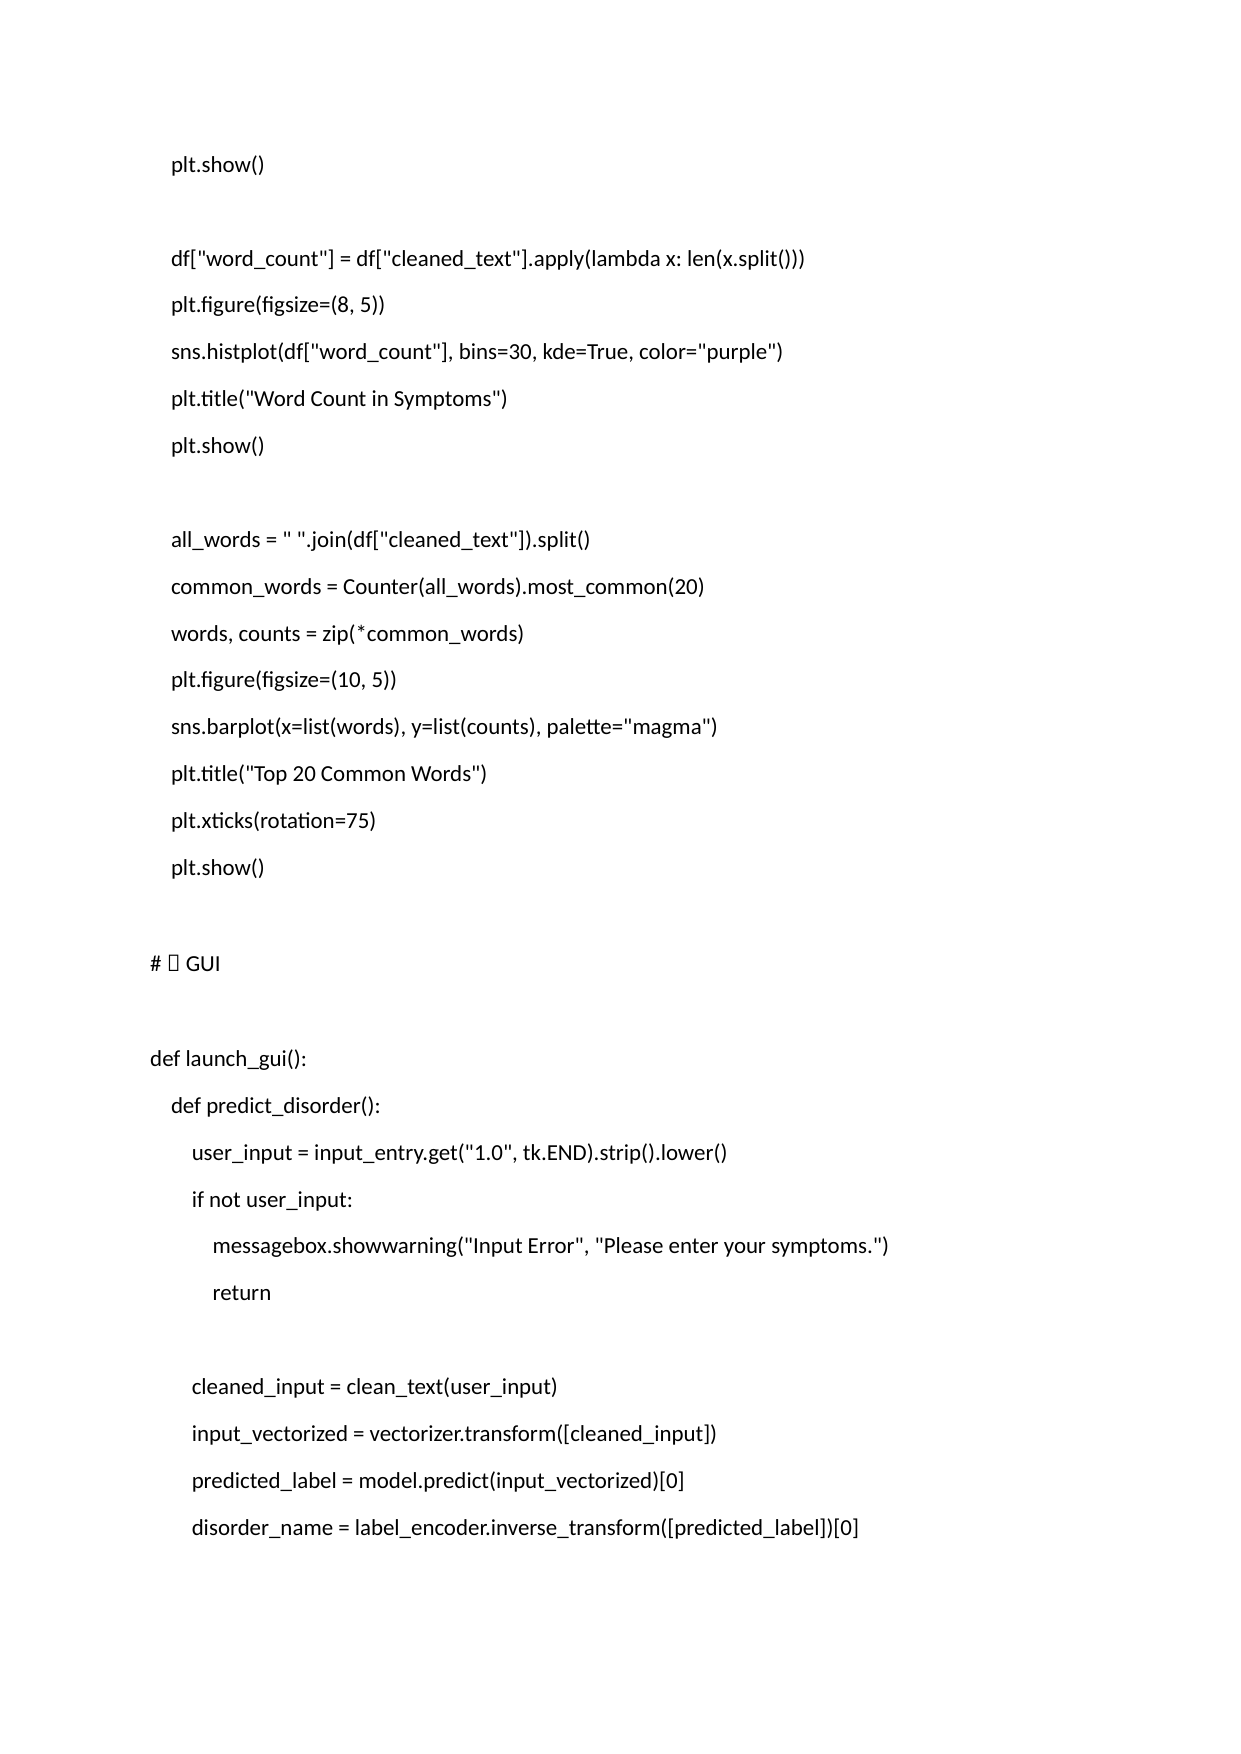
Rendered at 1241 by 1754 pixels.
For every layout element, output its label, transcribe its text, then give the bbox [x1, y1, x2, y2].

text plt.figure(figsize=(10, 5)) [150, 666, 1090, 694]
text disorder_name = label_encoder.inverse_transform([predicted_label])[0] [150, 1513, 1090, 1541]
text def launch_gui(): [150, 1044, 1090, 1072]
text all_words = " ".join(df["cleaned_text"]).split() [150, 525, 1090, 553]
text input_vectorized = vectorizer.transform([cleaned_input]) [150, 1419, 1090, 1447]
text user_input = input_entry.get("1.0", tk.END).strip().lower() [150, 1138, 1090, 1166]
text plt.figure(figsize=(8, 5)) [150, 291, 1090, 319]
text df["word_count"] = df["cleaned_text"].apply(lambda x: len(x.split())) [150, 244, 1090, 272]
text cleaned_input = clean_text(user_input) [150, 1372, 1090, 1400]
text return [150, 1278, 1090, 1307]
text sns.barplot(x=list(words), y=list(counts), palette="magma") [150, 712, 1090, 741]
text plt.title("Top 20 Common Words") [150, 759, 1090, 787]
text plt.show() [150, 431, 1090, 459]
text common_words = Counter(all_words).most_common(20) [150, 572, 1090, 600]
text words, counts = zip(*common_words) [150, 619, 1090, 647]
text def predict_disorder(): [150, 1091, 1090, 1119]
text plt.show() [150, 150, 1090, 178]
text # 🔹 GUI [150, 947, 1090, 978]
text messagebox.showwarning("Input Error", "Please enter your symptoms.") [150, 1232, 1090, 1260]
text sns.histplot(df["word_count"], bins=30, kde=True, color="purple") [150, 337, 1090, 366]
text if not user_input: [150, 1185, 1090, 1213]
text predicted_label = model.predict(input_vectorized)[0] [150, 1466, 1090, 1494]
text plt.title("Word Count in Symptoms") [150, 384, 1090, 412]
text plt.show() [150, 853, 1090, 881]
text plt.xticks(rotation=75) [150, 806, 1090, 834]
